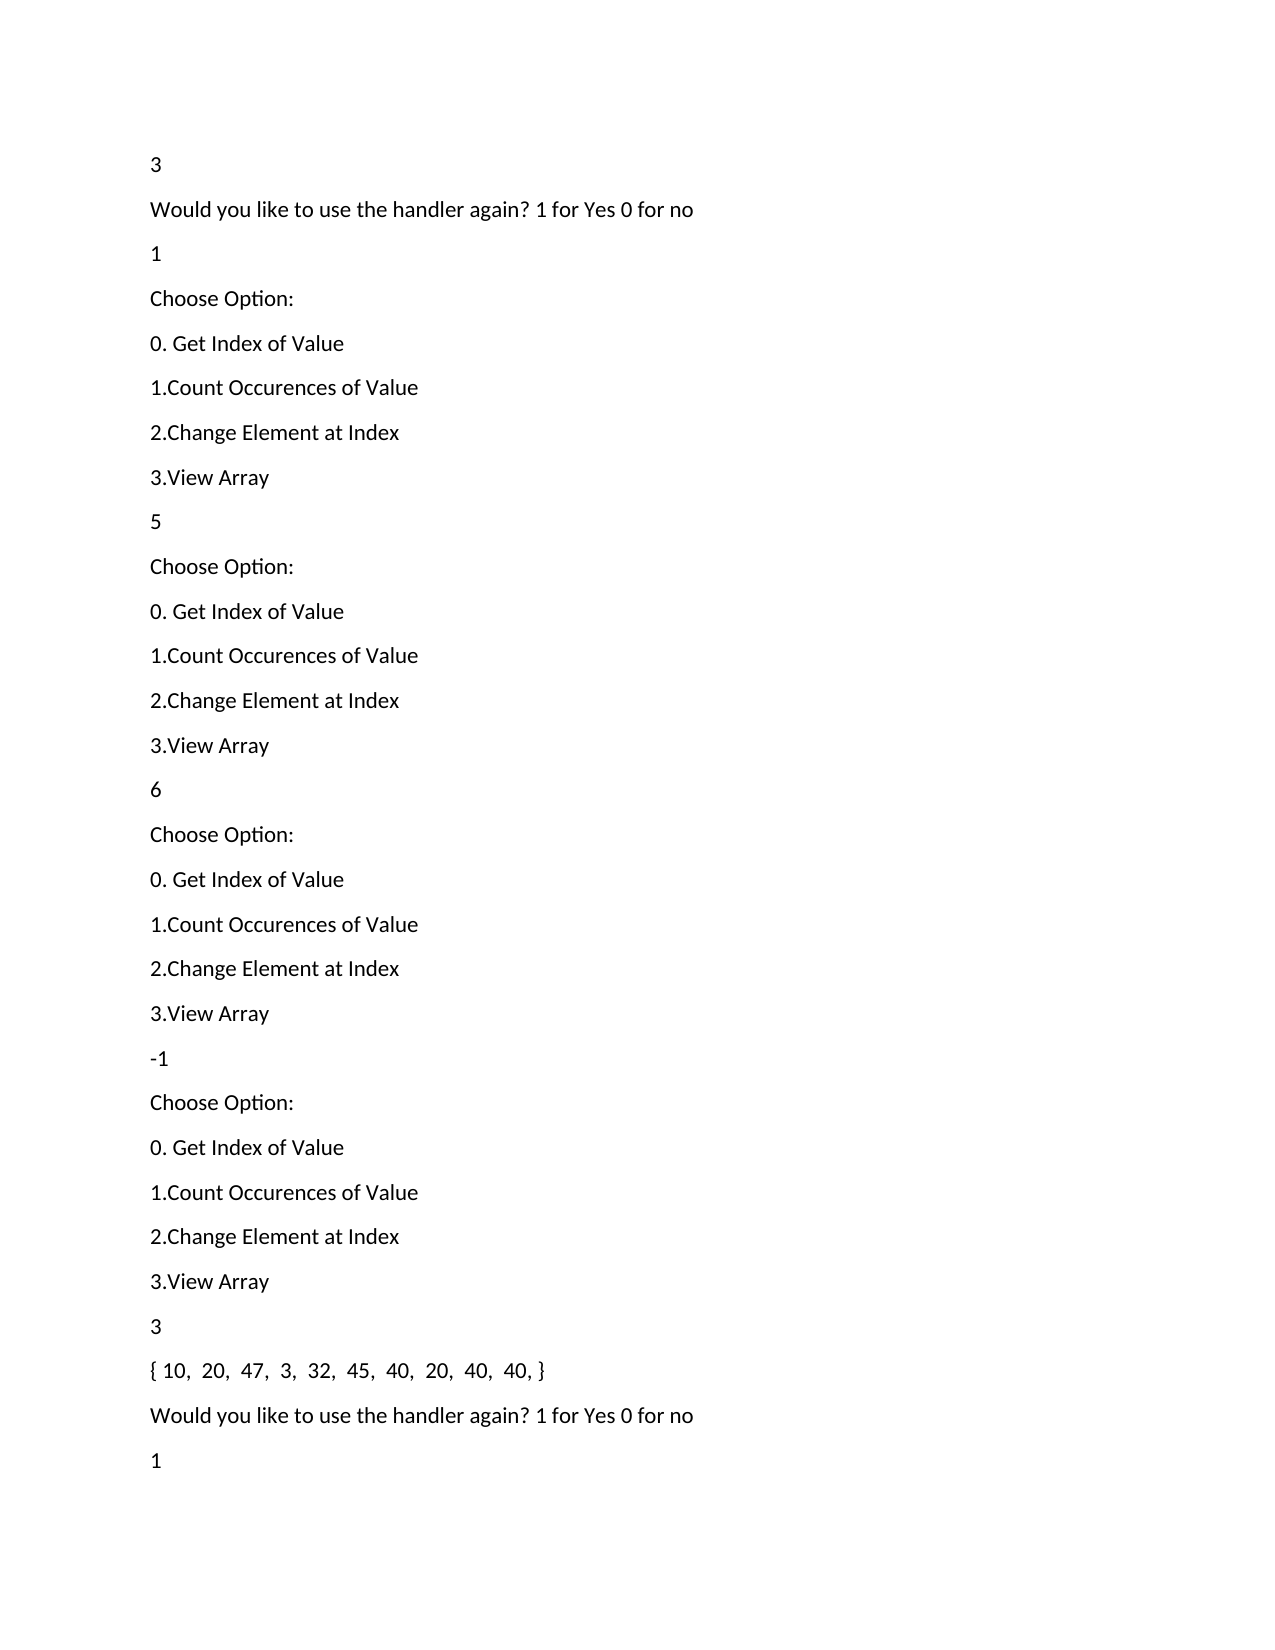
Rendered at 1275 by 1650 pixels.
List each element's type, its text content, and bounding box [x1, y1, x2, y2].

text 2.Change Element at Index [150, 1222, 1125, 1251]
text 0. Get Index of Value [150, 597, 1125, 625]
text -1 [150, 1044, 1125, 1072]
text 3.View Array [150, 463, 1125, 491]
text 1.Count Occurences of Value [150, 1178, 1125, 1206]
text Choose Option: [150, 552, 1125, 580]
text 1.Count Occurences of Value [150, 642, 1125, 669]
text 2.Change Element at Index [150, 686, 1125, 714]
text 3 [150, 150, 1125, 178]
text Choose Option: [150, 1088, 1125, 1116]
text Would you like to use the handler again? 1 for Yes 0 for no [150, 1401, 1125, 1429]
text Choose Option: [150, 820, 1125, 848]
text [150, 195, 1125, 223]
text 1.Count Occurences of Value [150, 910, 1125, 938]
text { 10, 20, 47, 3, 32, 45, 40, 20, 40, 40, } [150, 1357, 1125, 1384]
text Choose Option: [150, 284, 1125, 312]
text 1 [150, 1446, 1125, 1474]
text 1 [150, 239, 1125, 267]
text 3.View Array [150, 731, 1125, 759]
text 3.View Array [150, 1267, 1125, 1295]
text 0. Get Index of Value [150, 329, 1125, 357]
text 5 [150, 507, 1125, 536]
text 2.Change Element at Index [150, 954, 1125, 982]
text 6 [150, 776, 1125, 804]
text 1.Count Occurences of Value [150, 373, 1125, 401]
text 3.View Array [150, 999, 1125, 1027]
text 3 [150, 1312, 1125, 1340]
text 0. Get Index of Value [150, 865, 1125, 893]
text 2.Change Element at Index [150, 418, 1125, 446]
text 0. Get Index of Value [150, 1133, 1125, 1161]
